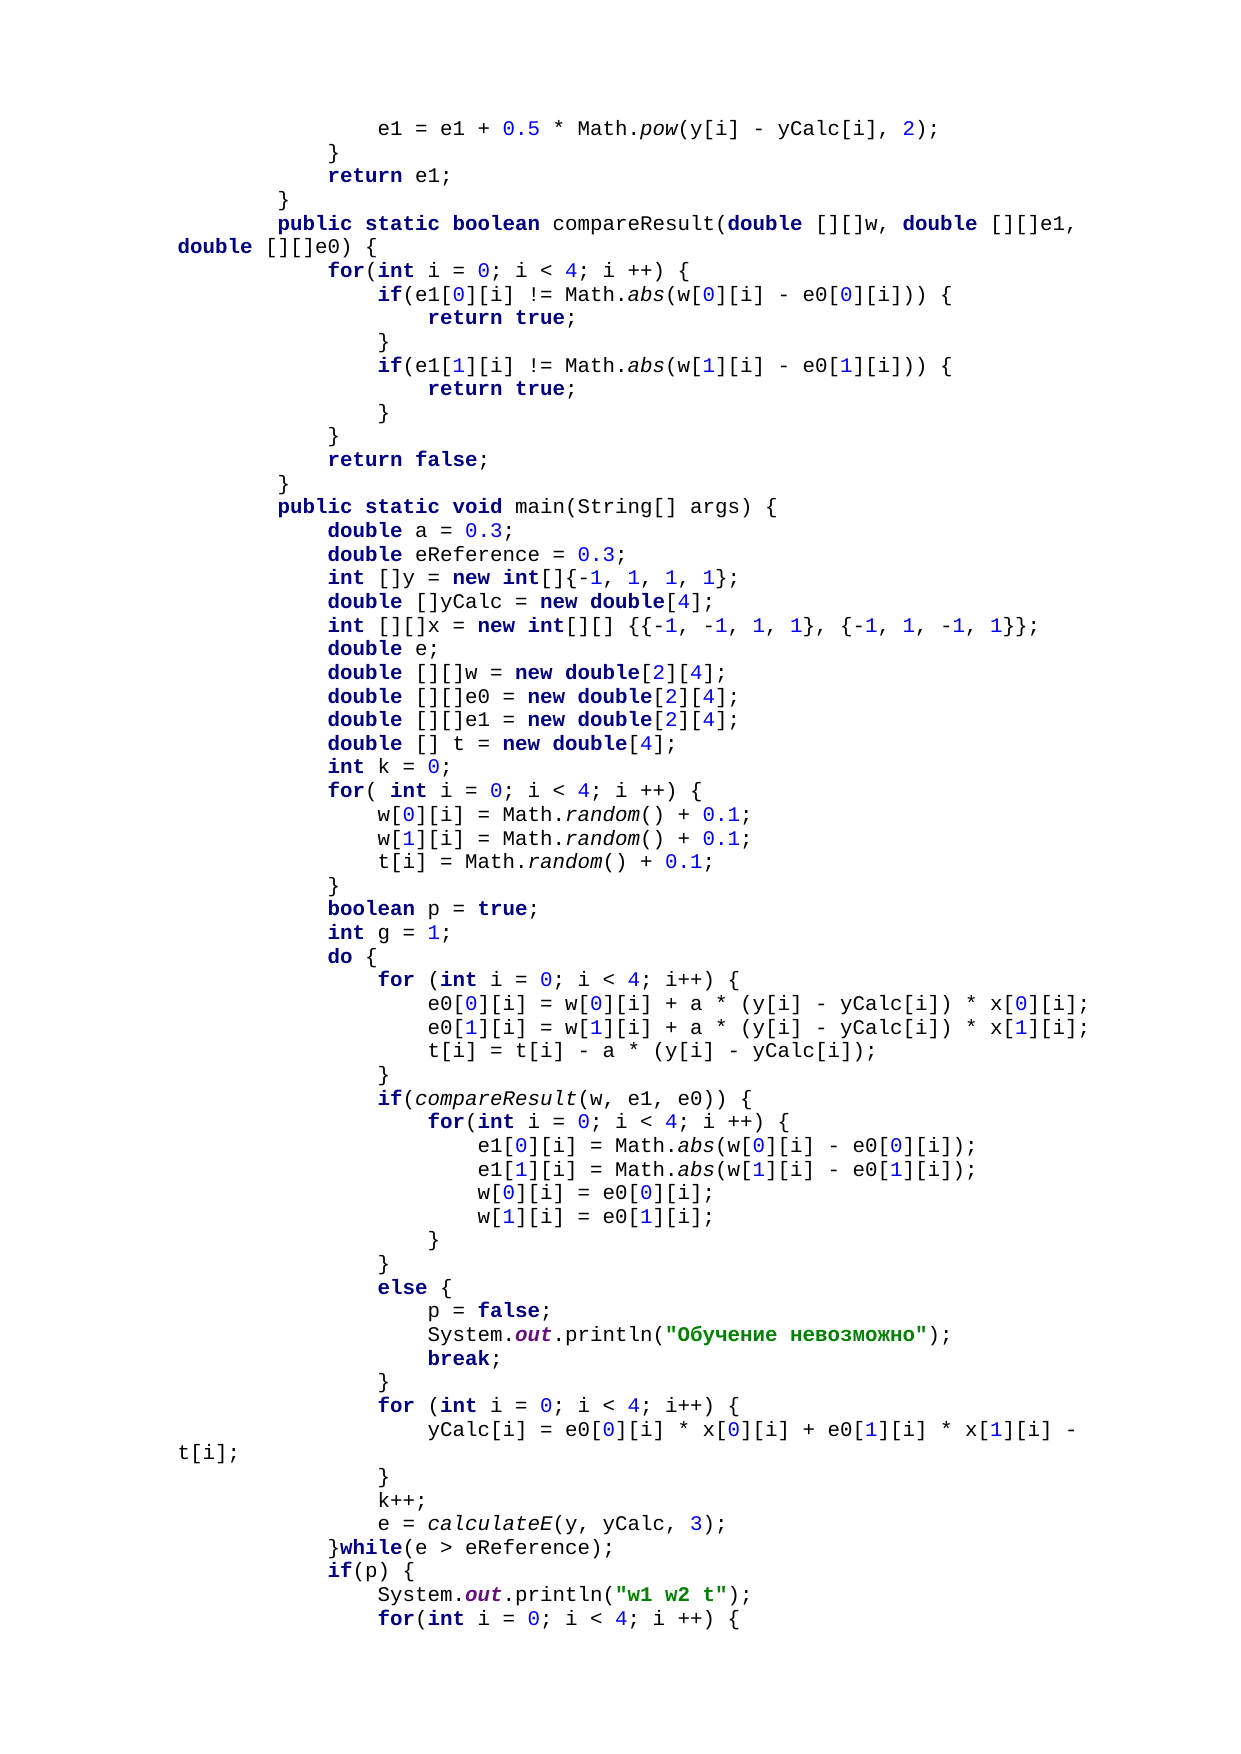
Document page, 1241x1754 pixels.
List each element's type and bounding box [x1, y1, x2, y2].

text [177, 118, 1152, 1631]
